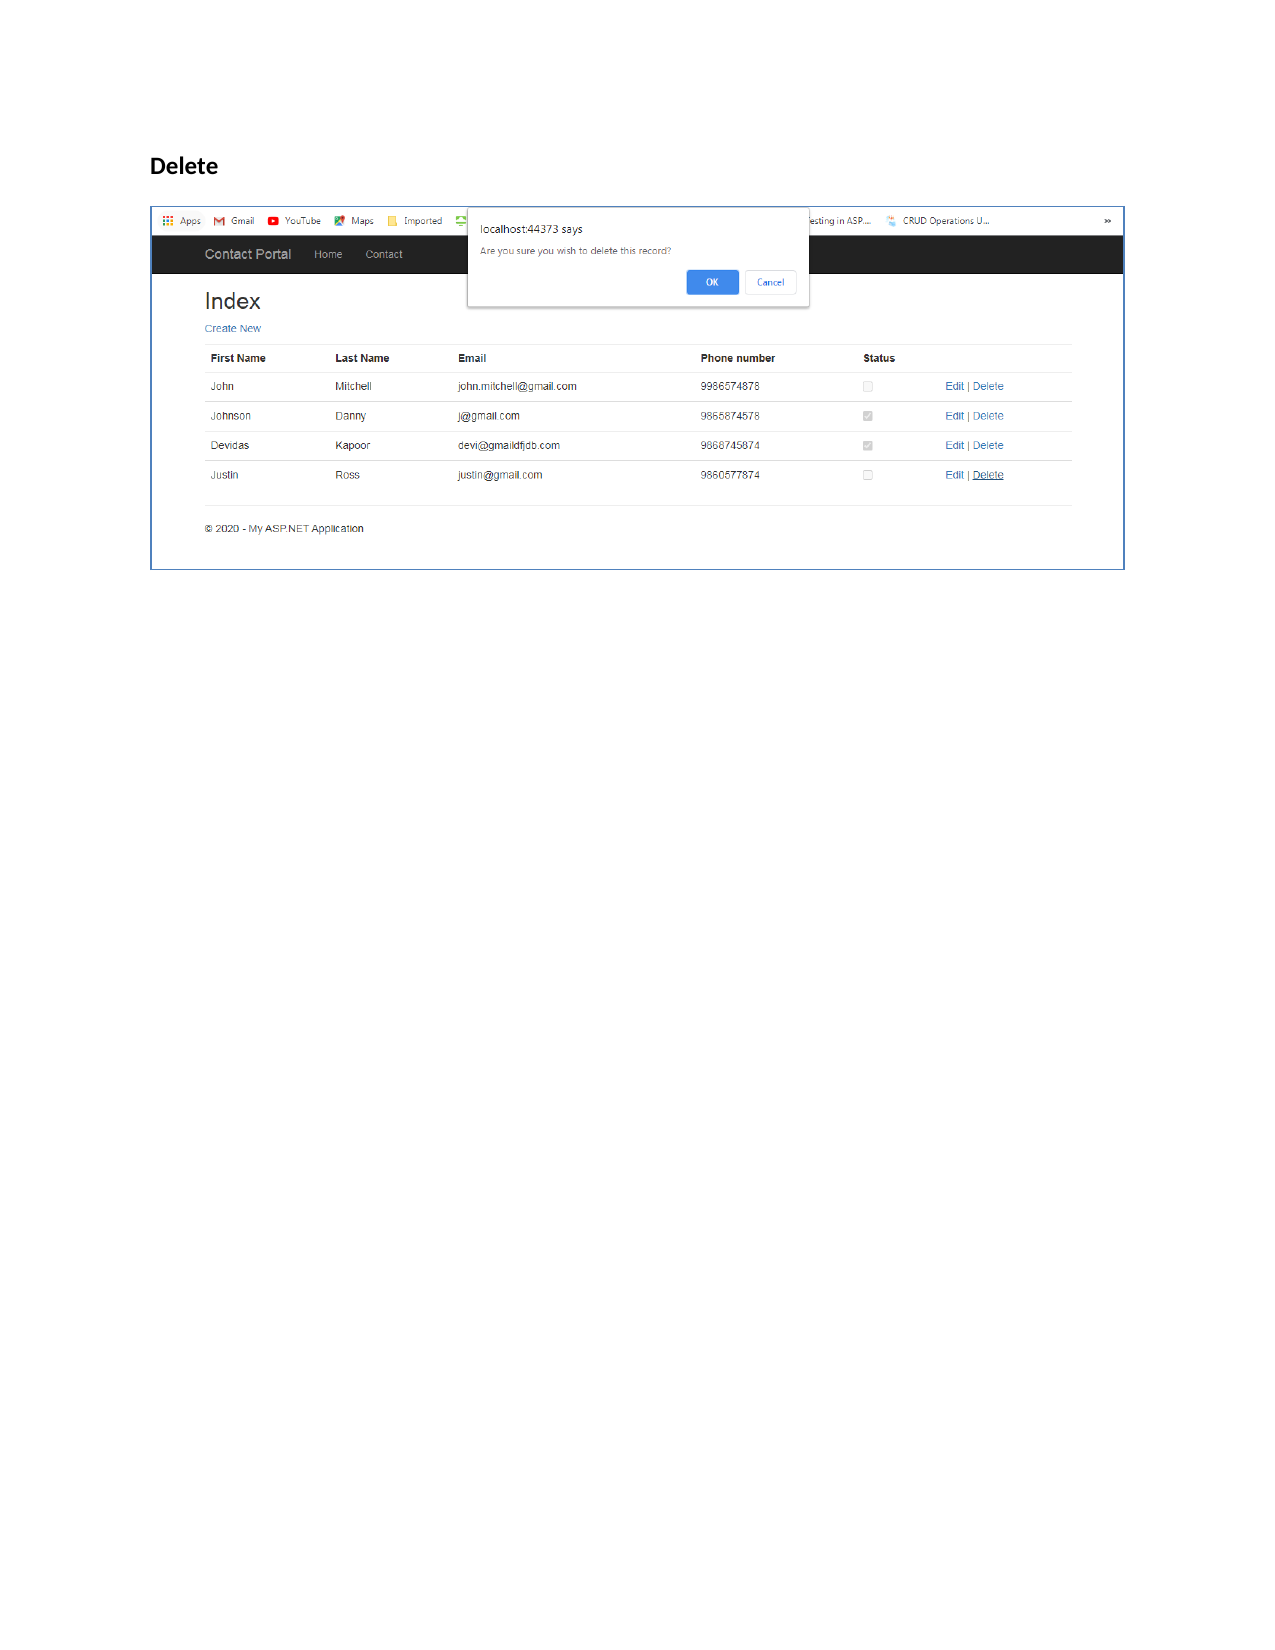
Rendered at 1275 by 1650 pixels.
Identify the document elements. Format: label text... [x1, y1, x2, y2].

text Delete [150, 150, 1125, 181]
picture [152, 207, 1123, 569]
